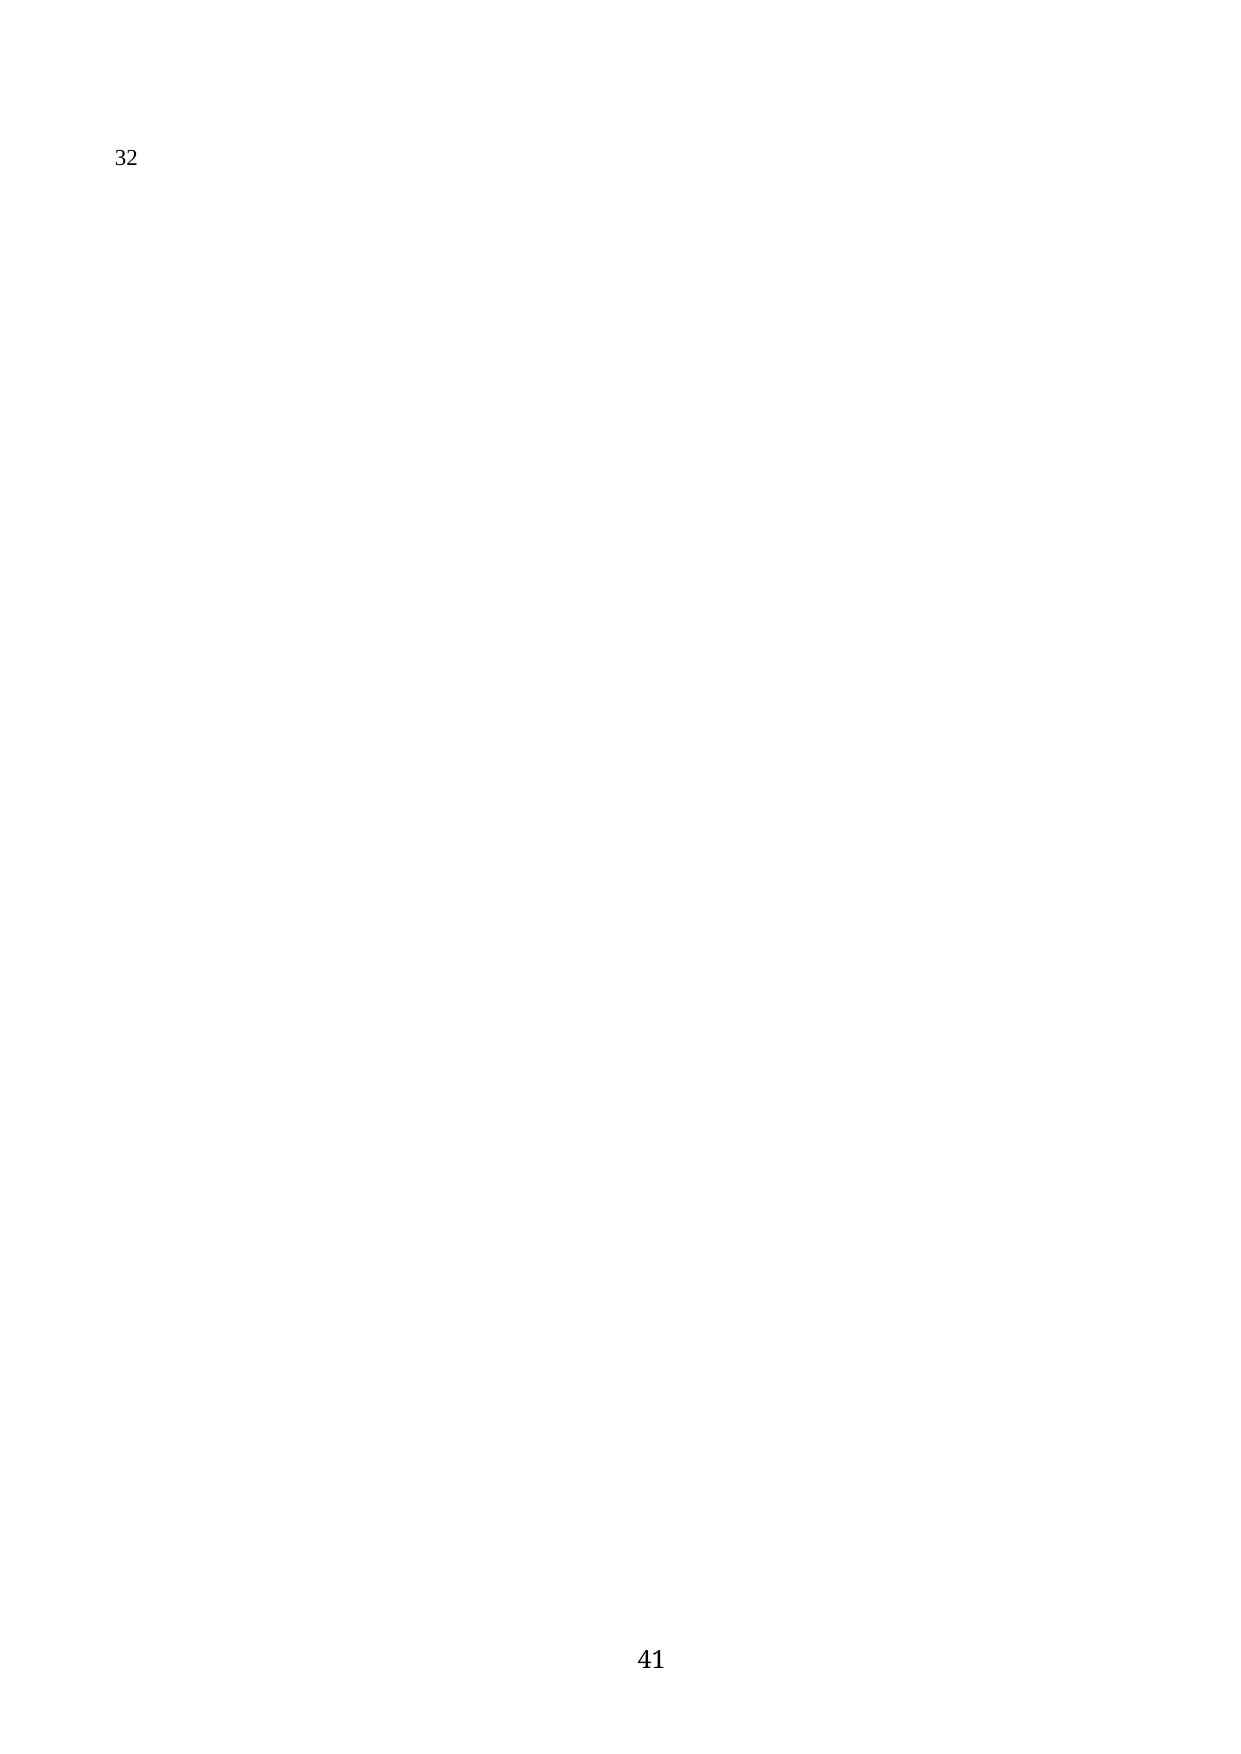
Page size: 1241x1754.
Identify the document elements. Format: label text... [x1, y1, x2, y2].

text 32 [114, 144, 1171, 170]
